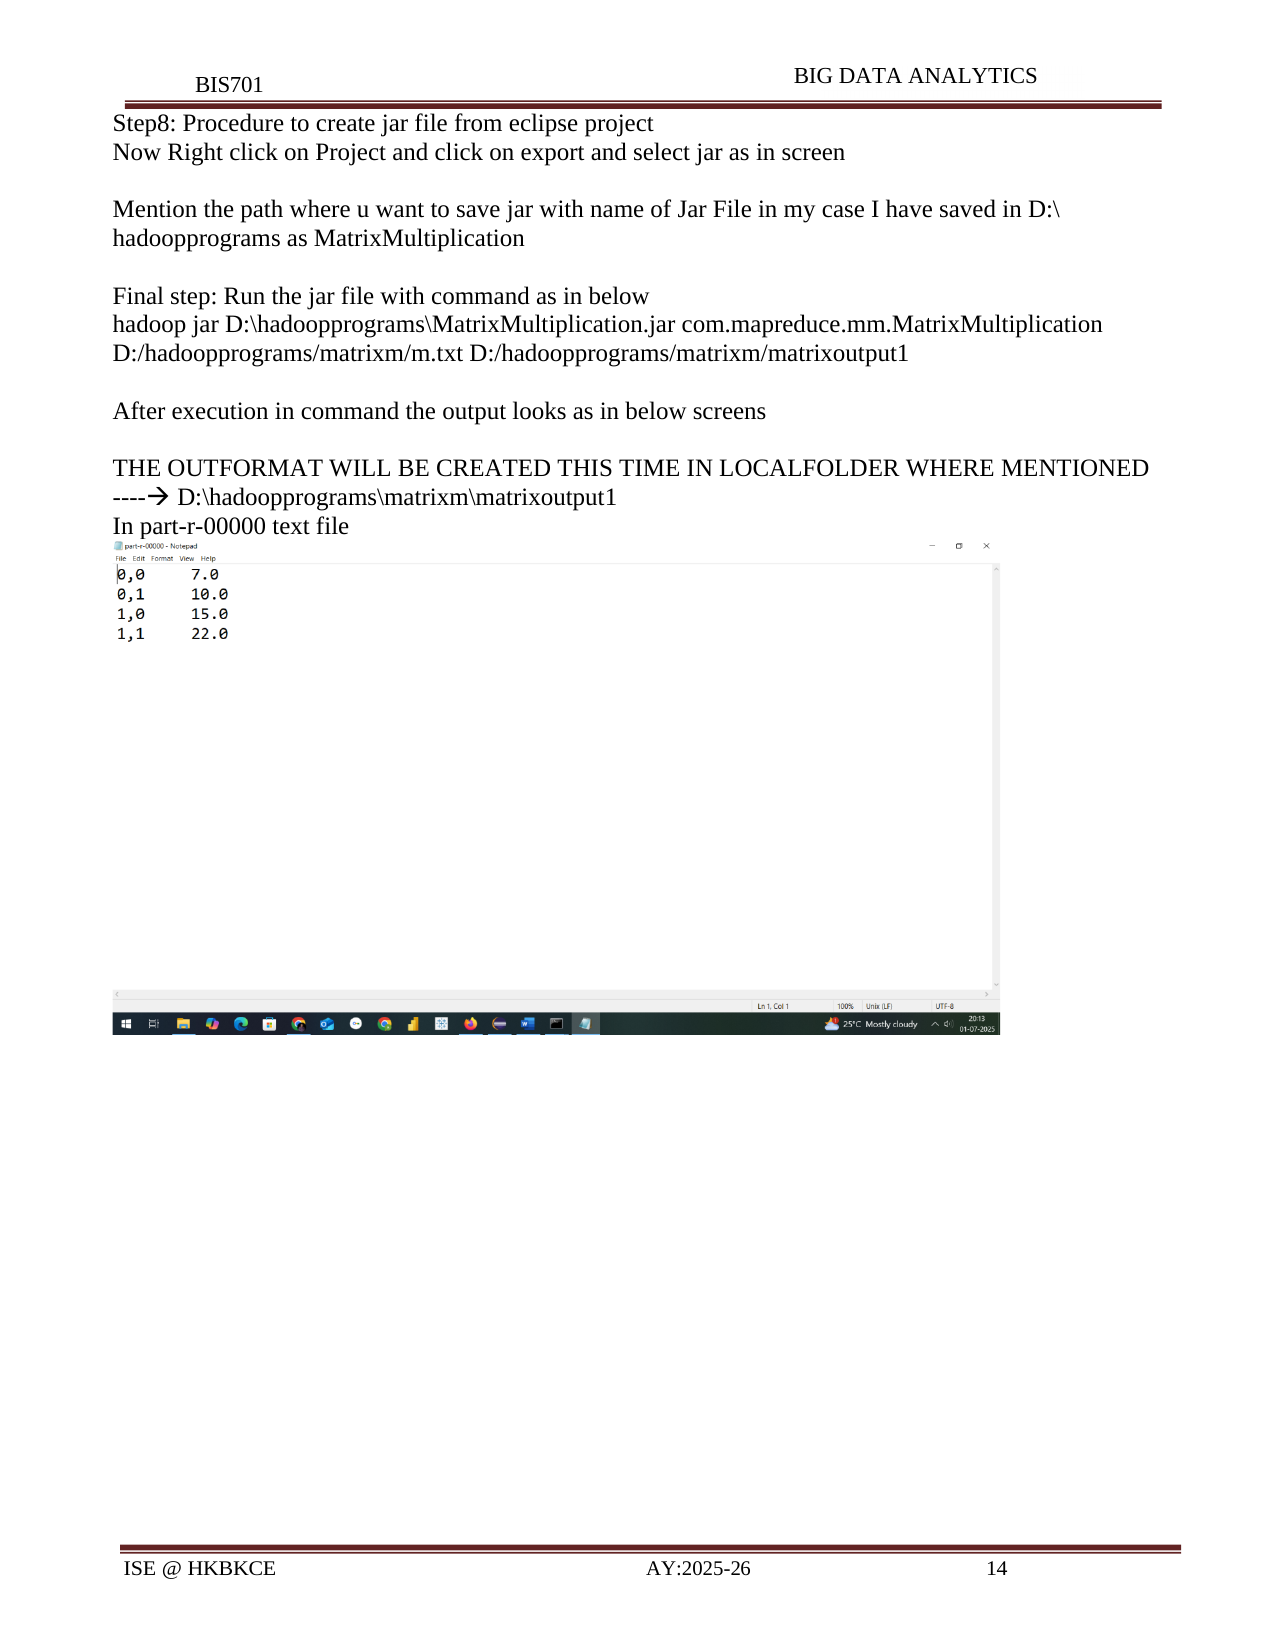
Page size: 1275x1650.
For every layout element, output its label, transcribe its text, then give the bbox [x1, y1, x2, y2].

text Mention the path where u want to save jar with name of Jar File in my case I have saved in D:\hadoopprograms as MatrixMultiplication [112, 194, 1200, 252]
text THE OUTFORMAT WILL BE CREATED THIS TIME IN LOCALFOLDER WHERE MENTIONED [112, 453, 1200, 482]
text Now Right click on Project and click on export and select jar as in screen [112, 137, 1200, 166]
text Step8: Procedure to create jar file from eclipse project [112, 108, 1200, 137]
picture [821, 66, 1086, 99]
text hadoop jar D:\hadoopprograms\MatrixMultiplication.jar com.mapreduce.mm.MatrixMultiplication D:/hadoopprograms/matrixm/m.txt D:/hadoopprograms/matrixm/matrixoutput1 [112, 309, 1200, 367]
picture [112, 539, 1001, 1035]
text Final step: Run the jar file with command as in below [112, 281, 1200, 309]
text After execution in command the output looks as in below screens [112, 396, 1200, 424]
text In part-r-00000 text file [112, 511, 1200, 539]
text ---- D:\hadoopprograms\matrixm\matrixoutput1 [112, 482, 1200, 511]
